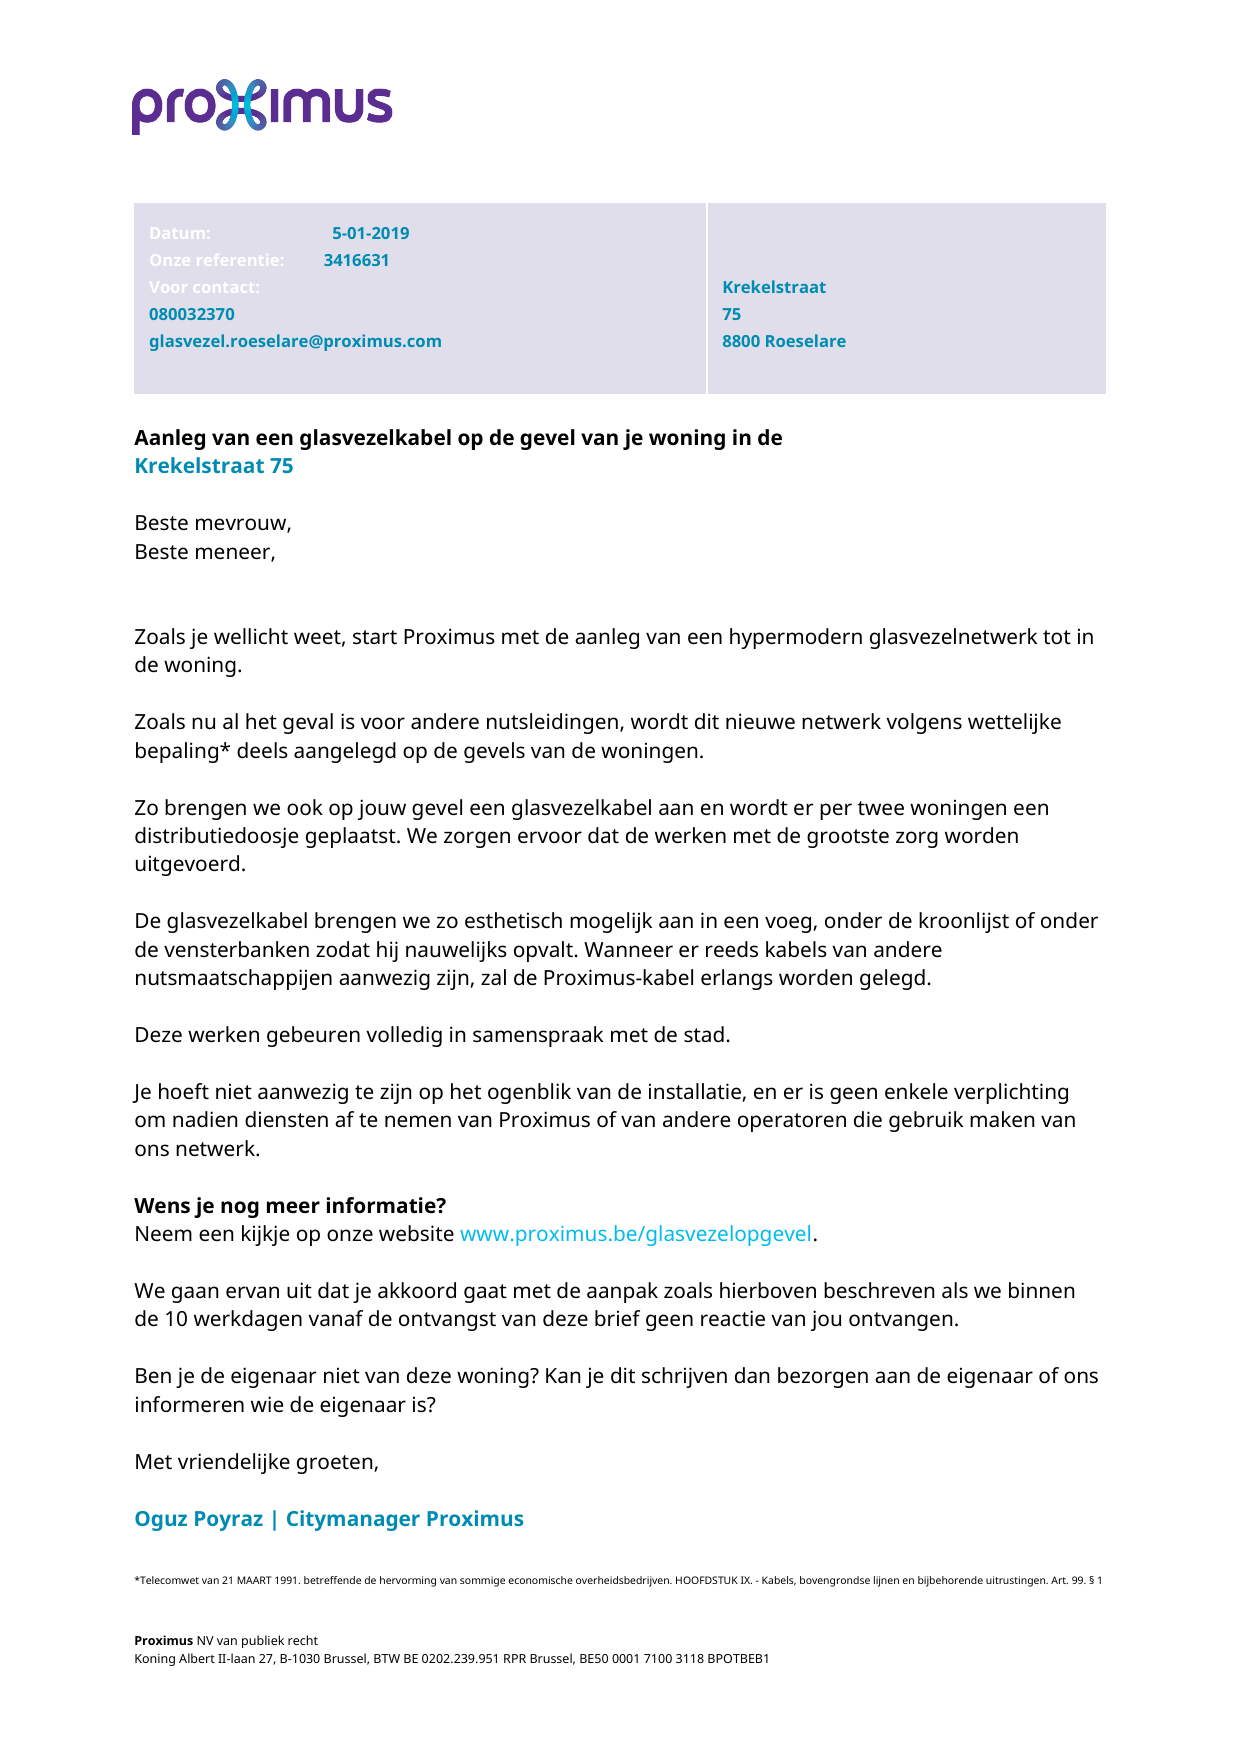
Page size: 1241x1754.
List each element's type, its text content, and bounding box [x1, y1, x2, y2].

text Krekelstraat 75 [134, 451, 1106, 480]
table_header Krekelstraat 75 8800 Roeselare [708, 203, 1106, 394]
table_header Datum: 5-01-2019 Onze referentie: 3416631 Voor contact: 080032370 glasvezel.roeselare@proximus.com [134, 203, 706, 394]
text Oguz Poyraz | Citymanager Proximus [134, 1504, 1106, 1532]
text Beste mevrouw, [134, 508, 1106, 537]
text Beste meneer, [134, 537, 1106, 565]
text Neem een kijkje op onze website www.proximus.be/glasvezelopgevel. [134, 1219, 1106, 1248]
text De glasvezelkabel brengen we zo esthetisch mogelijk aan in een voeg, onder de kroonlijst of onder de vensterbanken zodat hij nauwelijks opvalt. Wanneer er reeds kabels van andere nutsmaatschappijen aanwezig zijn, zal de Proximus-kabel erlangs worden gelegd. [134, 906, 1106, 992]
text Met vriendelijke groeten, [134, 1447, 1106, 1475]
text Aanleg van een glasvezelkabel op de gevel van je woning in de [134, 423, 1106, 451]
text Zoals nu al het geval is voor andere nutsleidingen, wordt dit nieuwe netwerk volgens wettelijke bepaling* deels aangelegd op de gevels van de woningen. [134, 707, 1106, 764]
text Zoals je wellicht weet, start Proximus met de aanleg van een hypermodern glasvezelnetwerk tot in de woning. [134, 622, 1106, 679]
text Je hoeft niet aanwezig te zijn op het ogenblik van de installatie, en er is geen enkele verplichting om nadien diensten af te nemen van Proximus of van andere operatoren die gebruik maken van ons netwerk. [134, 1077, 1106, 1162]
text We gaan ervan uit dat je akkoord gaat met de aanpak zoals hierboven beschreven als we binnen de 10 werkdagen vanaf de ontvangst van deze brief geen reactie van jou ontvangen. [134, 1276, 1106, 1333]
text Deze werken gebeuren volledig in samenspraak met de stad. [134, 1020, 1106, 1049]
text Zo brengen we ook op jouw gevel een glasvezelkabel aan en wordt er per twee woningen een distributiedoosje geplaatst. We zorgen ervoor dat de werken met de grootste zorg worden uitgevoerd. [134, 793, 1106, 878]
text Ben je de eigenaar niet van deze woning? Kan je dit schrijven dan bezorgen aan de eigenaar of ons informeren wie de eigenaar is? [134, 1361, 1106, 1418]
text Wens je nog meer informatie? [134, 1191, 1106, 1219]
picture [0, 0, 1241, 149]
text *Telecomwet van 21 MAART 1991. betreffende de hervorming van sommige economische overheidsbedrijven. HOOFDSTUK IX. - Kabels, bovengrondse lijnen en bijbehorende uitrustingen. Art. 99. § 1 [134, 1561, 1106, 1588]
